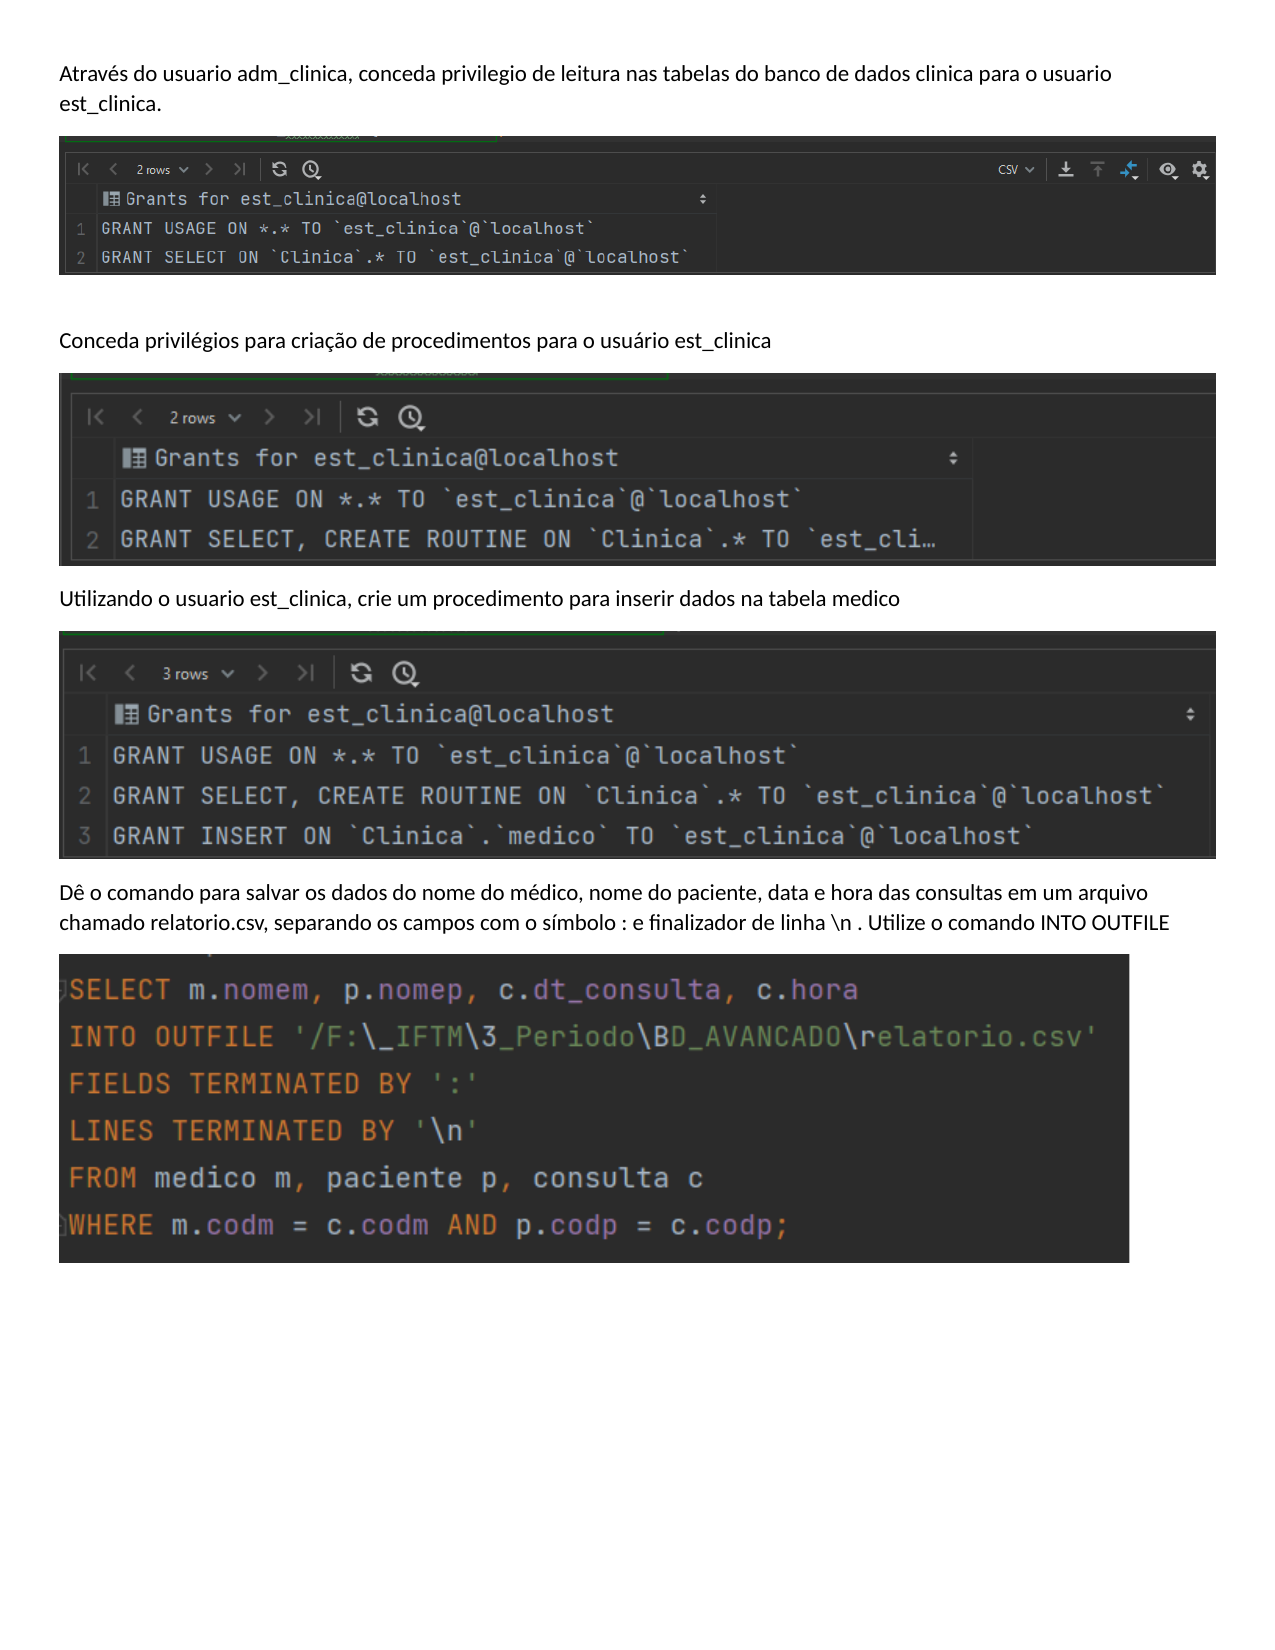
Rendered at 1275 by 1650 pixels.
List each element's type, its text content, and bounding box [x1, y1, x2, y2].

picture [59, 631, 1216, 859]
text Através do usuario adm_clinica, conceda privilegio de leitura nas tabelas do banco de dados clinica para o usuario est_clinica. [59, 59, 1216, 117]
picture [59, 954, 1130, 1263]
picture [59, 136, 1216, 275]
text Dê o comando para salvar os dados do nome do médico, nome do paciente, data e hora das consultas em um arquivo chamado relatorio.csv, separando os campos com o símbolo : e finalizador de linha \n . Utilize o comando INTO OUTFILE [59, 878, 1216, 936]
picture [59, 373, 1216, 566]
text Conceda privilégios para criação de procedimentos para o usuário est_clinica [59, 275, 1216, 354]
text Utilizando o usuario est_clinica, crie um procedimento para inserir dados na tabela medico [59, 584, 1216, 612]
